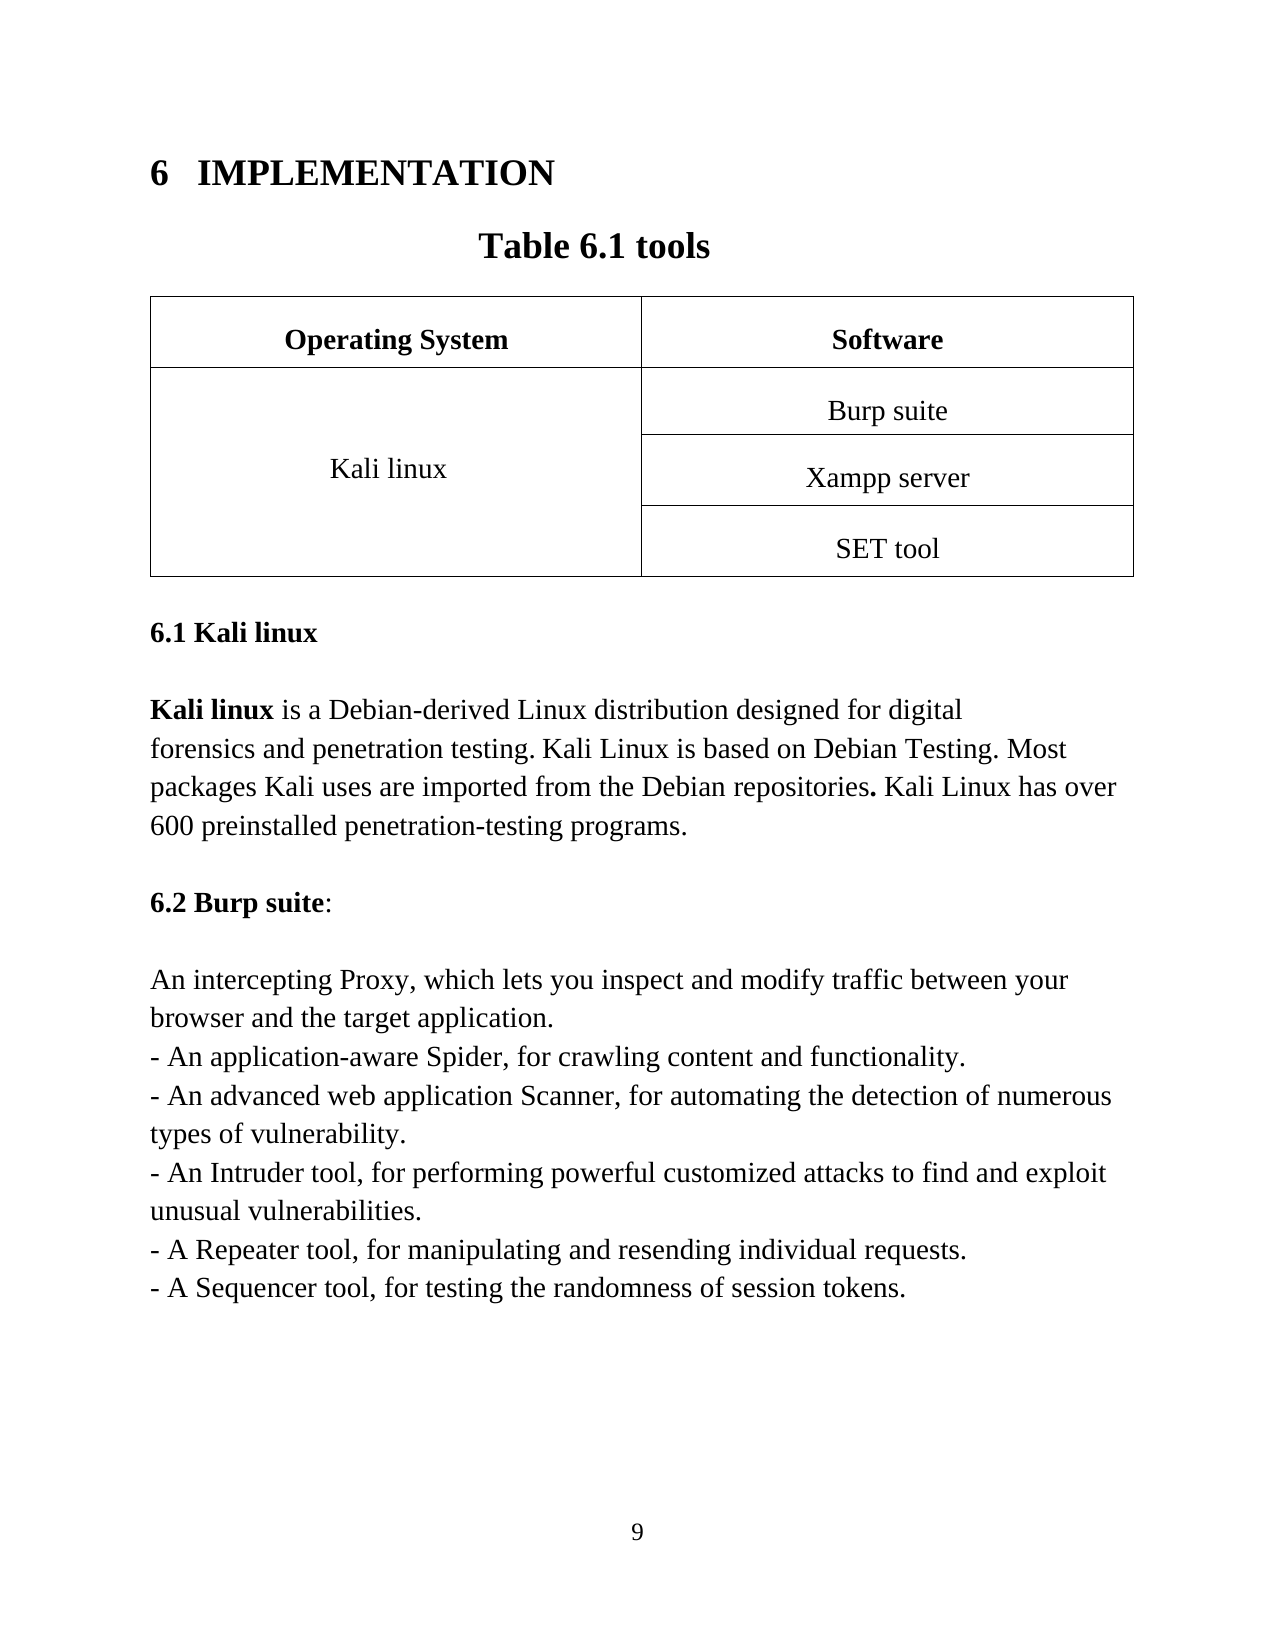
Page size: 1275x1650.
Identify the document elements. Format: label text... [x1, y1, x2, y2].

table_header Operating System [151, 297, 641, 367]
table_cell Burp suite [642, 368, 1133, 434]
text Table 6.1 tools [150, 223, 1125, 266]
text 6.1 Kali linux [150, 615, 1125, 649]
table_cell Xampp server [642, 435, 1133, 505]
text 6.2 Burp suite: [150, 885, 1125, 918]
table_cell SET tool [642, 506, 1133, 576]
table_header Software [642, 297, 1133, 367]
text An intercepting Proxy, which lets you inspect and modify traffic between your browser and the target application. - An application-aware Spider, for crawling content and functionality. - An advanced web application Scanner, for automating the detection of numerous types of vulnerability. - An Intruder tool, for performing powerful customized attacks to find and exploit unusual vulnerabilities. - A Repeater tool, for manipulating and resending individual requests. - A Sequencer tool, for testing the randomness of session tokens. [150, 962, 1125, 1304]
table_cell Kali linux [151, 368, 641, 576]
text Kali linux is a Debian-derived Linux distribution designed for digital forensics and penetration testing. Kali Linux is based on Debian Testing. Most packages Kali uses are imported from the Debian repositories. Kali Linux has over 600 preinstalled penetration-testing programs. [150, 692, 1125, 841]
text 6 IMPLEMENTATION [150, 150, 1125, 193]
